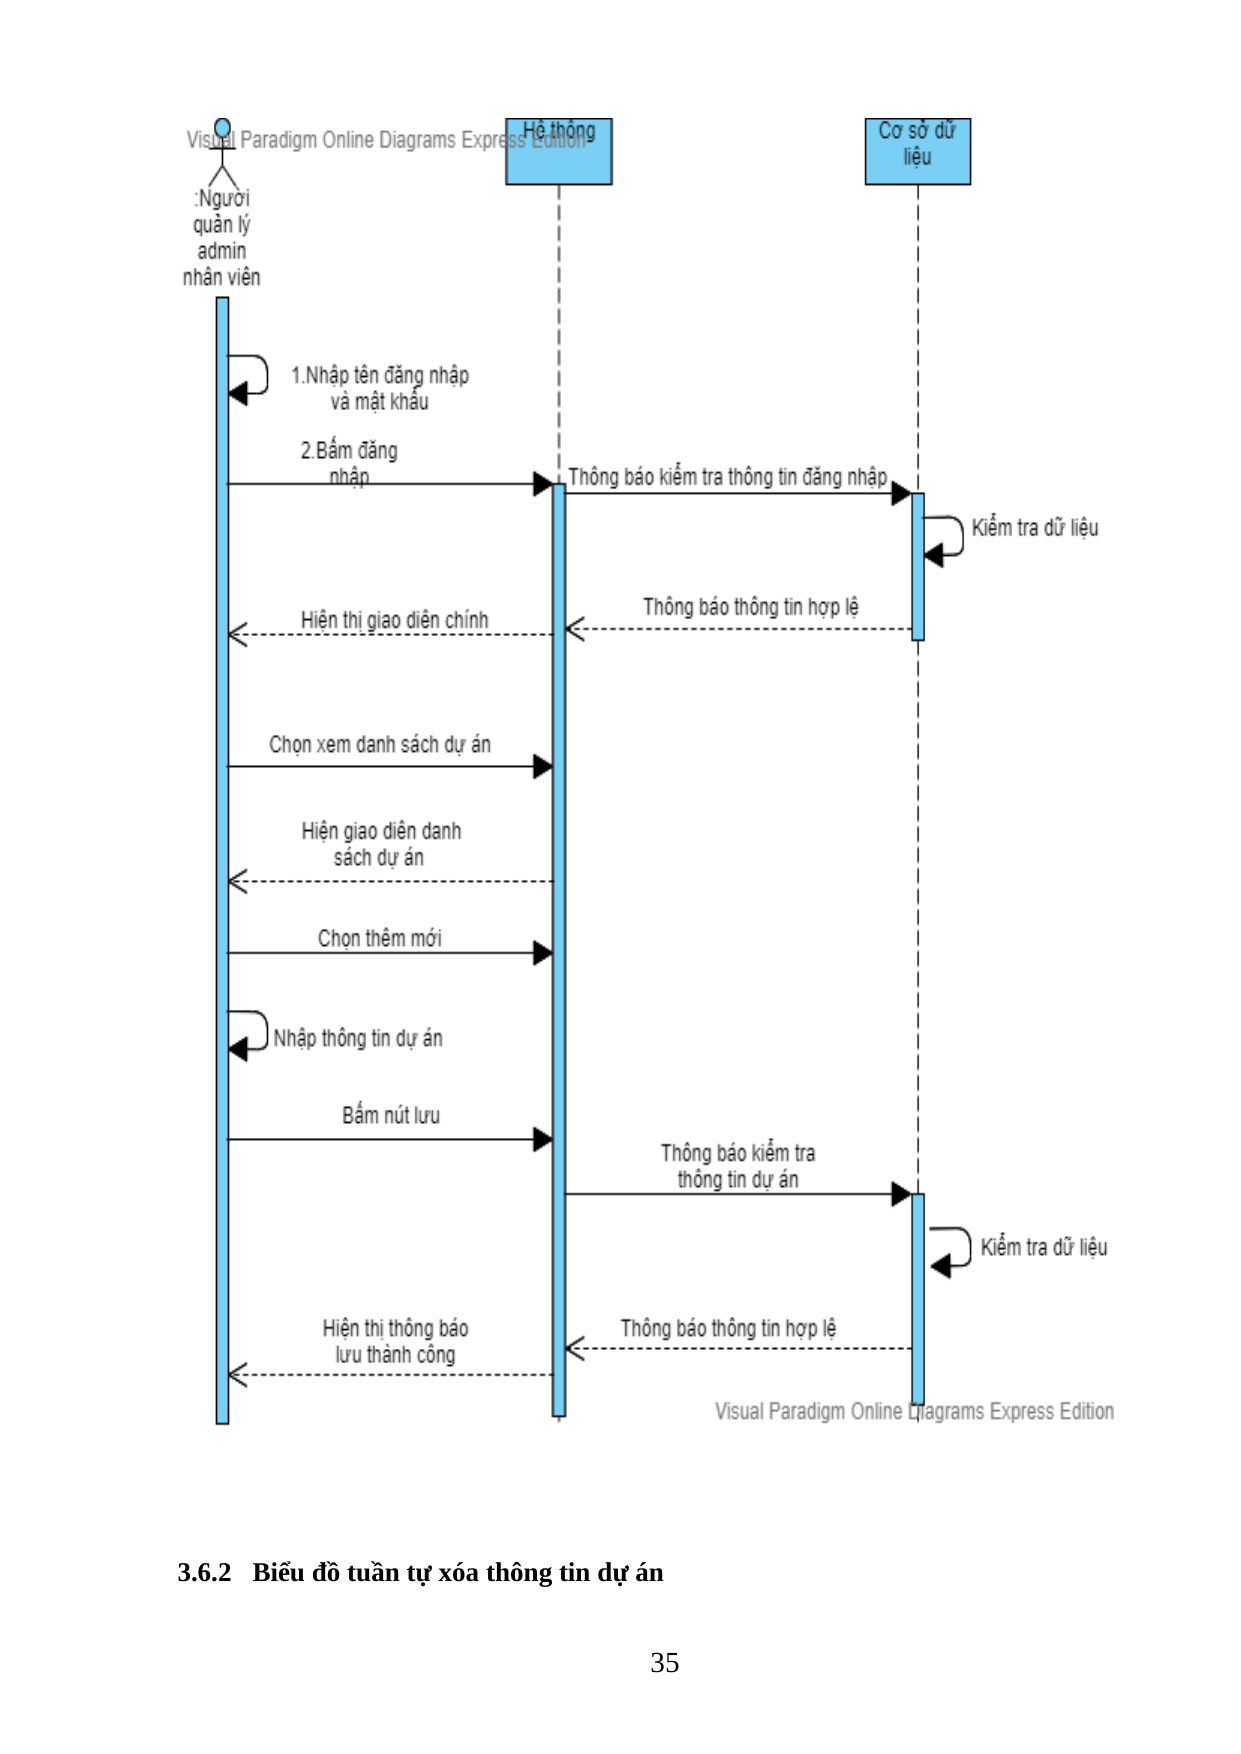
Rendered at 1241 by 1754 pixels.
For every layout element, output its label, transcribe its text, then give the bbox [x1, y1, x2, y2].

list Biểu đồ tuần tự xóa thông tin dự án [177, 1556, 1122, 1588]
picture [177, 118, 1123, 1429]
